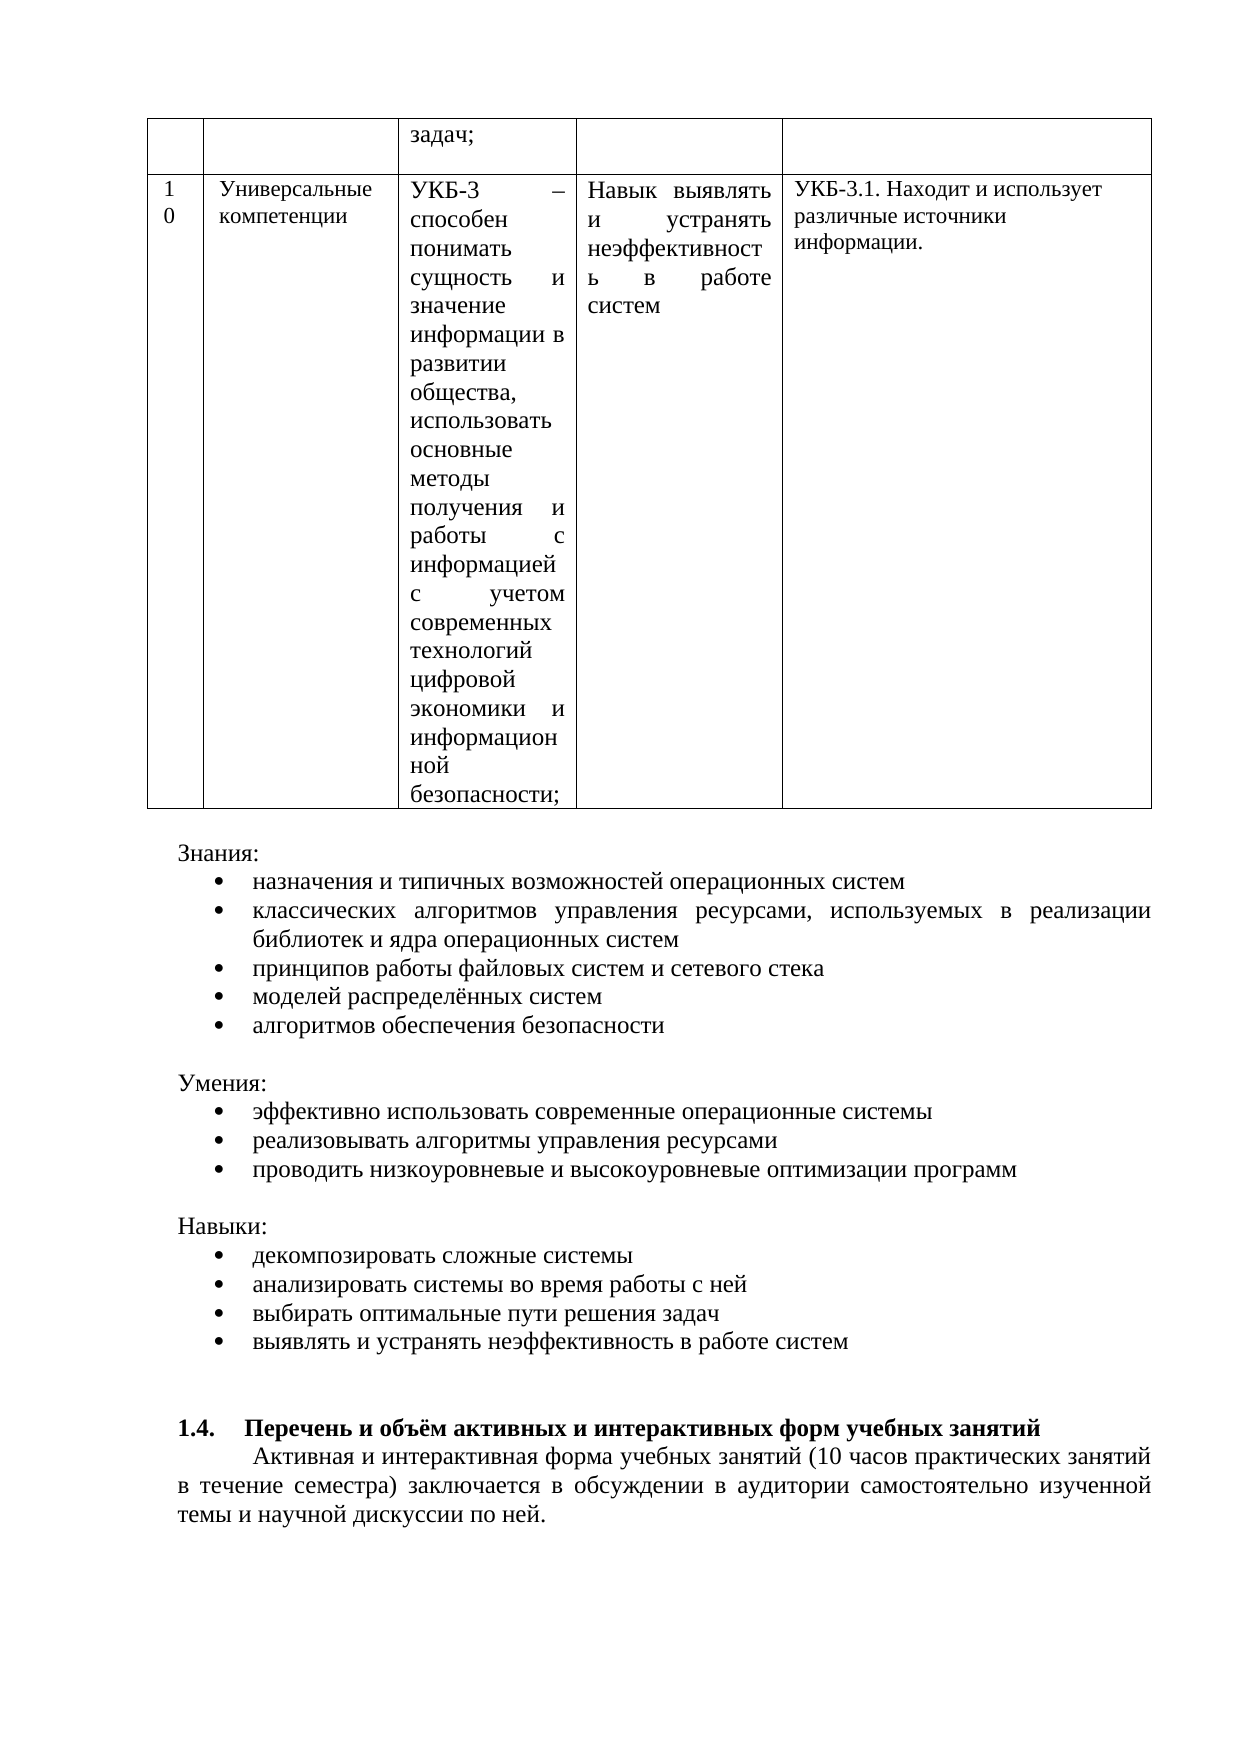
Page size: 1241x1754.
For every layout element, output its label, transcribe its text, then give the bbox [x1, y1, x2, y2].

text Умения: [177, 1068, 1152, 1096]
list выявлять и устранять неэффективность в работе систем [215, 1326, 1152, 1355]
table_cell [399, 119, 576, 174]
list выбирать оптимальные пути решения задач [215, 1298, 1152, 1326]
table_cell Универсальные компетенции [204, 175, 398, 808]
table_cell 10 [148, 175, 203, 808]
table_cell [577, 119, 782, 174]
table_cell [204, 119, 398, 174]
text Знания: [177, 838, 1152, 866]
list реализовывать алгоритмы управления ресурсами [215, 1125, 1152, 1154]
list моделей распределённых систем [215, 981, 1152, 1010]
text 1.4. Перечень и объём активных и интерактивных форм учебных занятий [177, 1413, 1152, 1441]
list эффективно использовать современные операционные системы [215, 1096, 1152, 1125]
list классических алгоритмов управления ресурсами, используемых в реализации библиотек и ядра операционных систем [215, 895, 1152, 953]
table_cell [783, 119, 1151, 174]
list анализировать системы во время работы с ней [215, 1269, 1152, 1298]
table_cell Навык выявлять и устранять неэффективность в работе систем [577, 175, 782, 808]
list проводить низкоуровневые и высокоуровневые оптимизации программ [215, 1154, 1152, 1183]
table_cell 9 [148, 119, 203, 174]
list принципов работы файловых систем и сетевого стека [215, 953, 1152, 981]
list декомпозировать сложные системы [215, 1240, 1152, 1269]
table_cell УКБ-3.1. Находит и использует различные источники информации. [783, 175, 1151, 808]
table_cell УКБ-3 – способен понимать сущность и значение информации в развитии общества, использовать основные методы получения и работы с информацией с учетом современных технологий цифровой экономики и информационной безопасности; [399, 175, 576, 808]
list алгоритмов обеспечения безопасности [215, 1010, 1152, 1039]
text Навыки: [177, 1211, 1152, 1240]
list назначения и типичных возможностей операционных систем [215, 866, 1152, 895]
text Активная и интерактивная форма учебных занятий (10 часов практических занятий в течение семестра) заключается в обсуждении в аудитории самостоятельно изученной темы и научной дискуссии по ней. [177, 1441, 1152, 1528]
